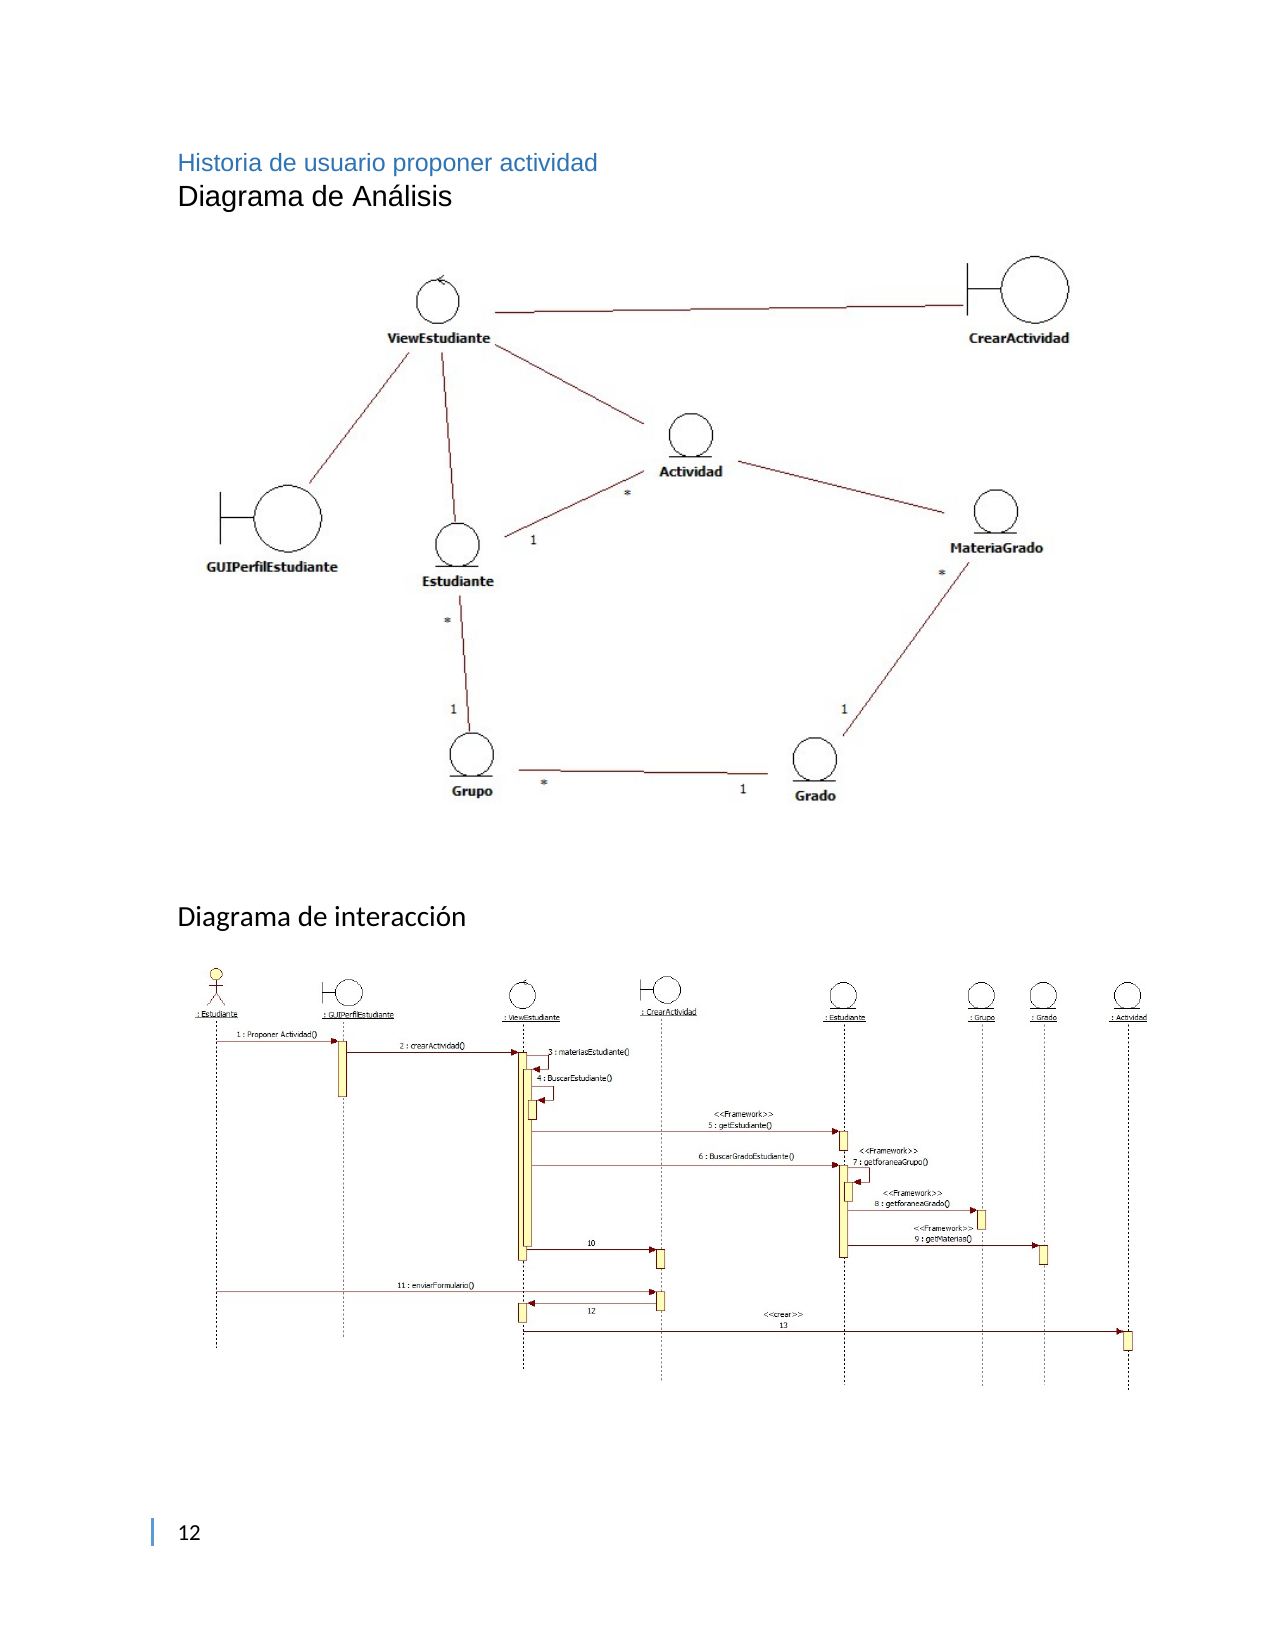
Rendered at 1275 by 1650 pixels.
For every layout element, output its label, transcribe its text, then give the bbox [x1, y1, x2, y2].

text Diagrama de interacción [177, 898, 1098, 934]
picture [177, 953, 1165, 1404]
text Diagrama de Análisis [177, 179, 1098, 212]
picture [177, 231, 1098, 834]
subtitle Historia de usuario proponer actividad [177, 148, 1098, 176]
